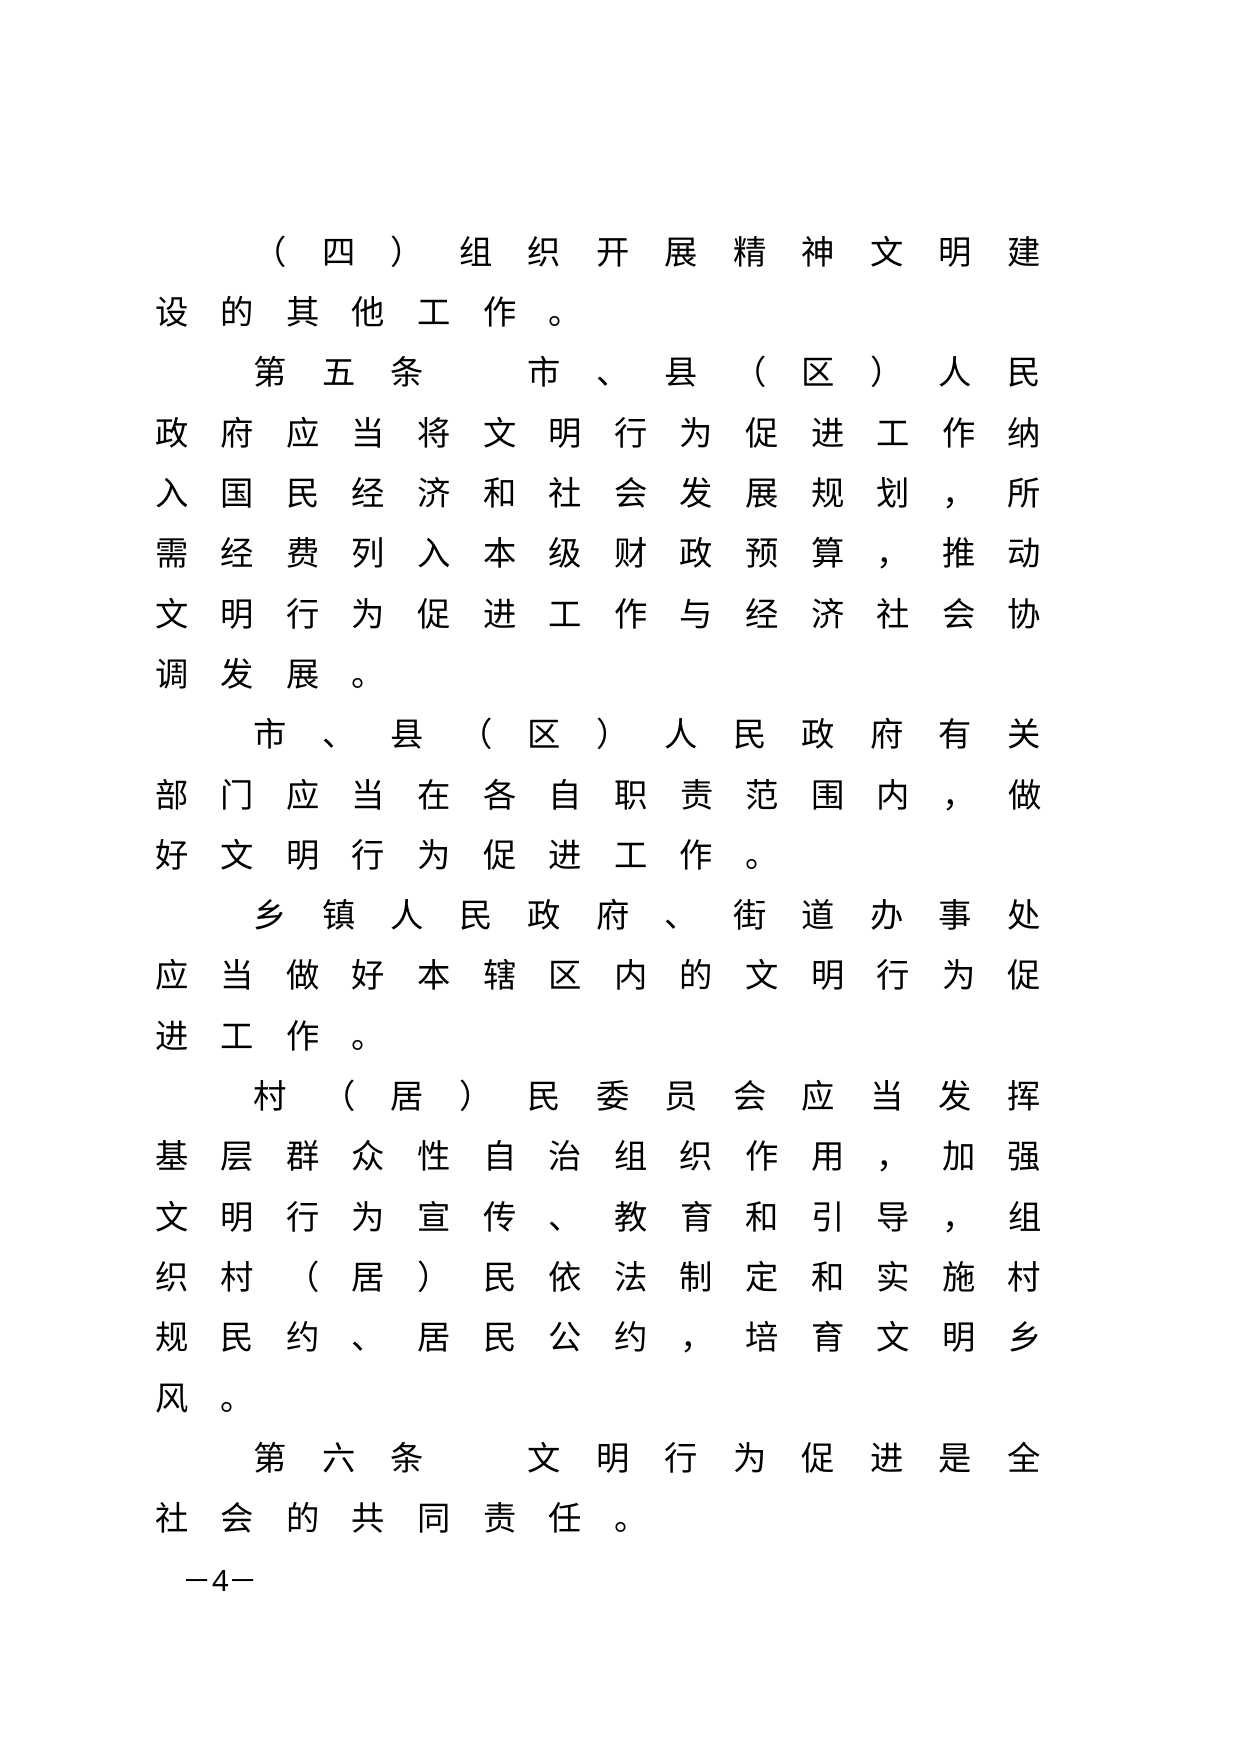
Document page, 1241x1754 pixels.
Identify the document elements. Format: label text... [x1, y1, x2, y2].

text 第五条 市、县（区）人民政府应当将文明行为促进工作纳入国民经济和社会发展规划，所需经费列入本级财政预算，推动文明行为促进工作与经济社会协调发展。 [155, 340, 1073, 702]
text 村（居）民委员会应当发挥基层群众性自治组织作用，加强文明行为宣传、教育和引导，组织村（居）民依法制定和实施村规民约、居民公约，培育文明乡风。 [155, 1064, 1073, 1426]
text 第六条 文明行为促进是全社会的共同责任。 [155, 1426, 1073, 1546]
text 乡镇人民政府、街道办事处应当做好本辖区内的文明行为促进工作。 [155, 883, 1073, 1064]
text 市、县（区）人民政府有关部门应当在各自职责范围内，做好文明行为促进工作。 [155, 702, 1073, 883]
text （四）组织开展精神文明建设的其他工作。 [155, 219, 1073, 340]
